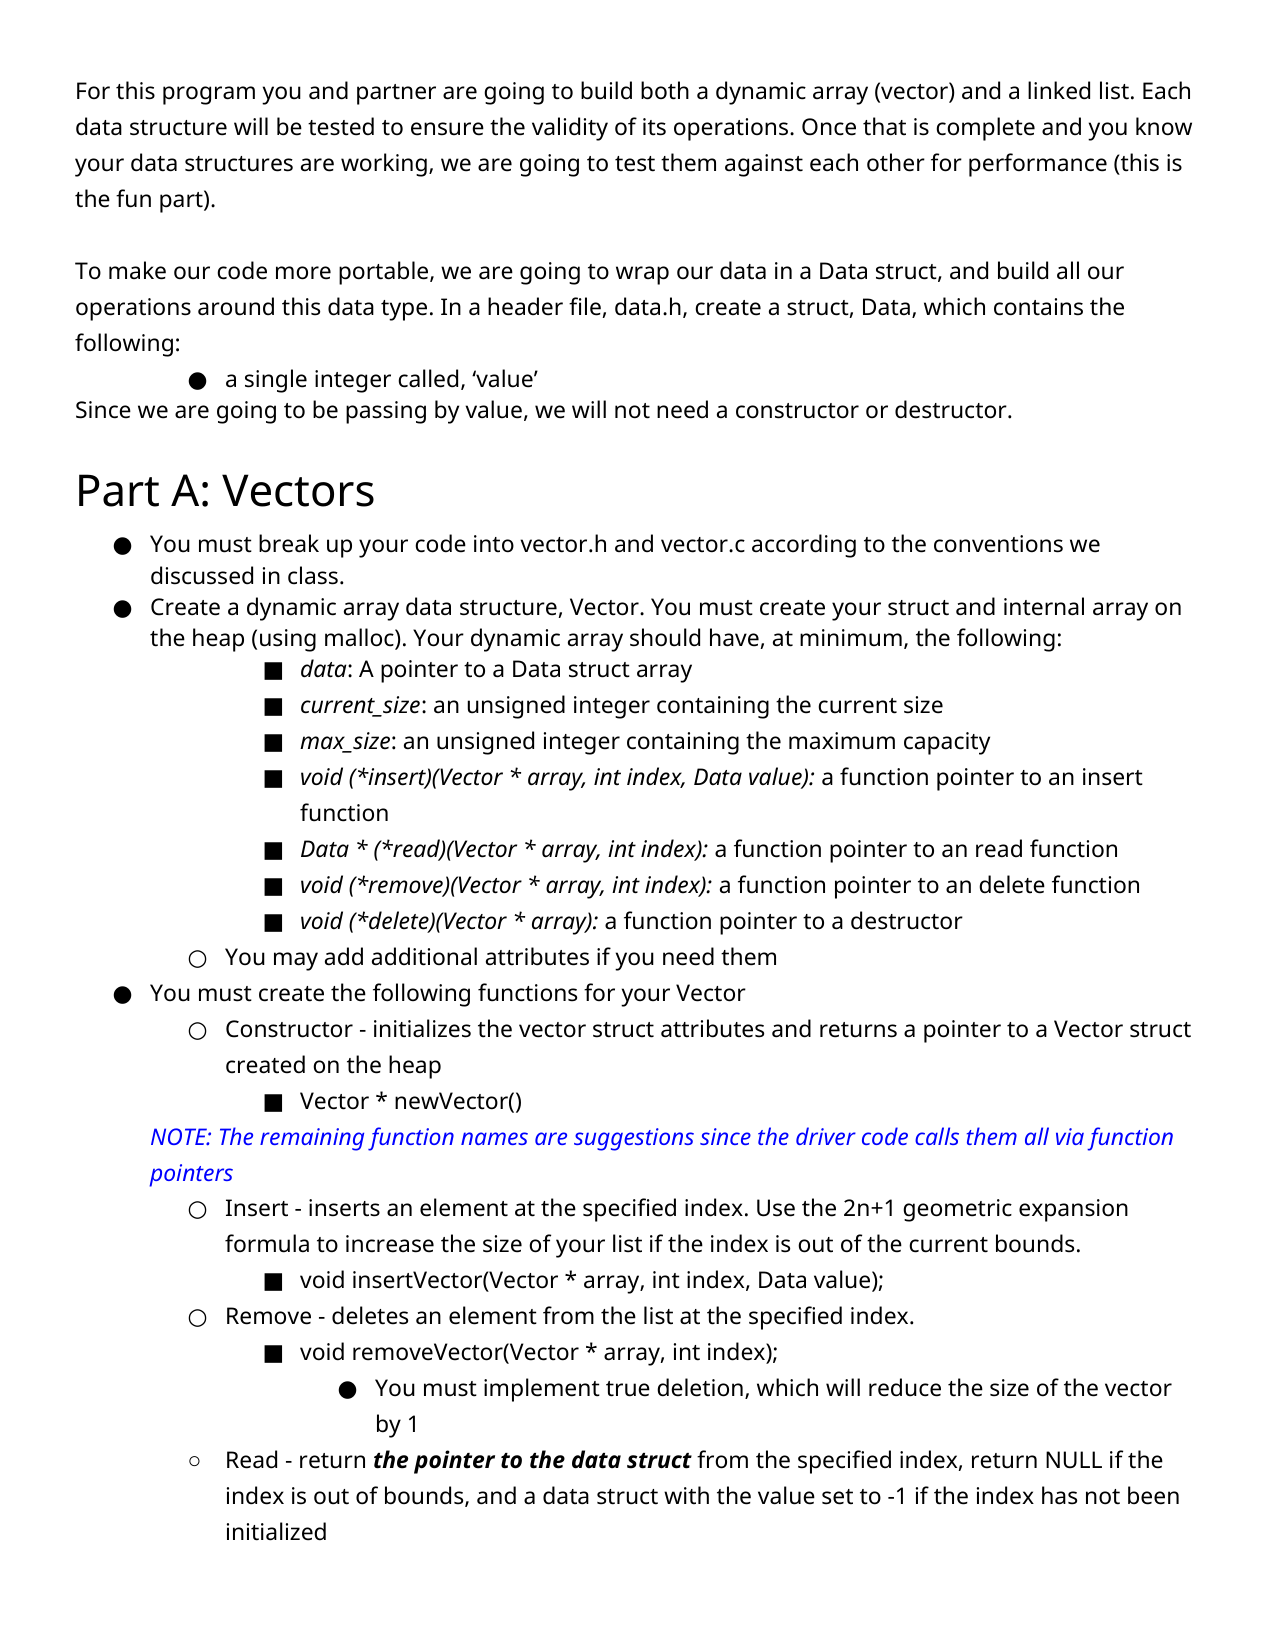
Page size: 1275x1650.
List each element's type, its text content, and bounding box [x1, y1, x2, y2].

list You must create the following functions for your Vector [112, 977, 1200, 1008]
list You must implement true deletion, which will reduce the size of the vector by 1 [337, 1372, 1200, 1439]
text To make our code more portable, we are going to wrap our data in a Data struct, and build all our operations around this data type. In a header file, data.h, create a struct, Data, which contains the following: [75, 255, 1200, 358]
list You may add additional attributes if you need them [187, 941, 1200, 972]
title Part A: Vectors [75, 460, 1200, 519]
list current_size: an unsigned integer containing the current size [262, 689, 1200, 721]
list Read - return the pointer to the data struct from the specified index, return NULL if the index is out of bounds, and a data struct with the value set to -1 if the index has not been initialized [187, 1444, 1200, 1547]
list void insertVector(Vector * array, int index, Data value); [262, 1264, 1200, 1296]
subtitle Create a dynamic array data structure, Vector. You must create your struct and internal array on the heap (using malloc). Your dynamic array should have, at minimum, the following: [112, 591, 1200, 653]
text For this program you and partner are going to build both a dynamic array (vector) and a linked list. Each data structure will be tested to ensure the validity of its operations. Once that is complete and you know your data structures are working, we are going to test them against each other for performance (this is the fun part). [75, 75, 1200, 214]
list Data * (*read)(Vector * array, int index): a function pointer to an read function [262, 833, 1200, 864]
list void (*insert)(Vector * array, int index, Data value): a function pointer to an insert function [262, 761, 1200, 828]
text NOTE: The remaining function names are suggestions since the driver code calls them all via function pointers [150, 1121, 1200, 1188]
list void (*delete)(Vector * array): a function pointer to a destructor [262, 905, 1200, 936]
list Remove - deletes an element from the list at the specified index. [187, 1300, 1200, 1331]
list void removeVector(Vector * array, int index); [262, 1336, 1200, 1367]
list max_size: an unsigned integer containing the maximum capacity [262, 725, 1200, 756]
list Vector * newVector() [262, 1084, 1200, 1116]
subtitle You must break up your code into vector.h and vector.c according to the conventions we discussed in class. [112, 528, 1200, 591]
text Since we are going to be passing by value, we will not need a constructor or destructor. [75, 394, 1200, 425]
list data: A pointer to a Data struct array [262, 653, 1200, 684]
list Insert - inserts an element at the specified index. Use the 2n+1 geometric expansion formula to increase the size of your list if the index is out of the current bounds. [187, 1192, 1200, 1259]
subtitle a single integer called, ‘value’ [187, 362, 1200, 394]
list Constructor - initializes the vector struct attributes and returns a pointer to a Vector struct created on the heap [187, 1013, 1200, 1080]
list void (*remove)(Vector * array, int index): a function pointer to an delete function [262, 869, 1200, 900]
